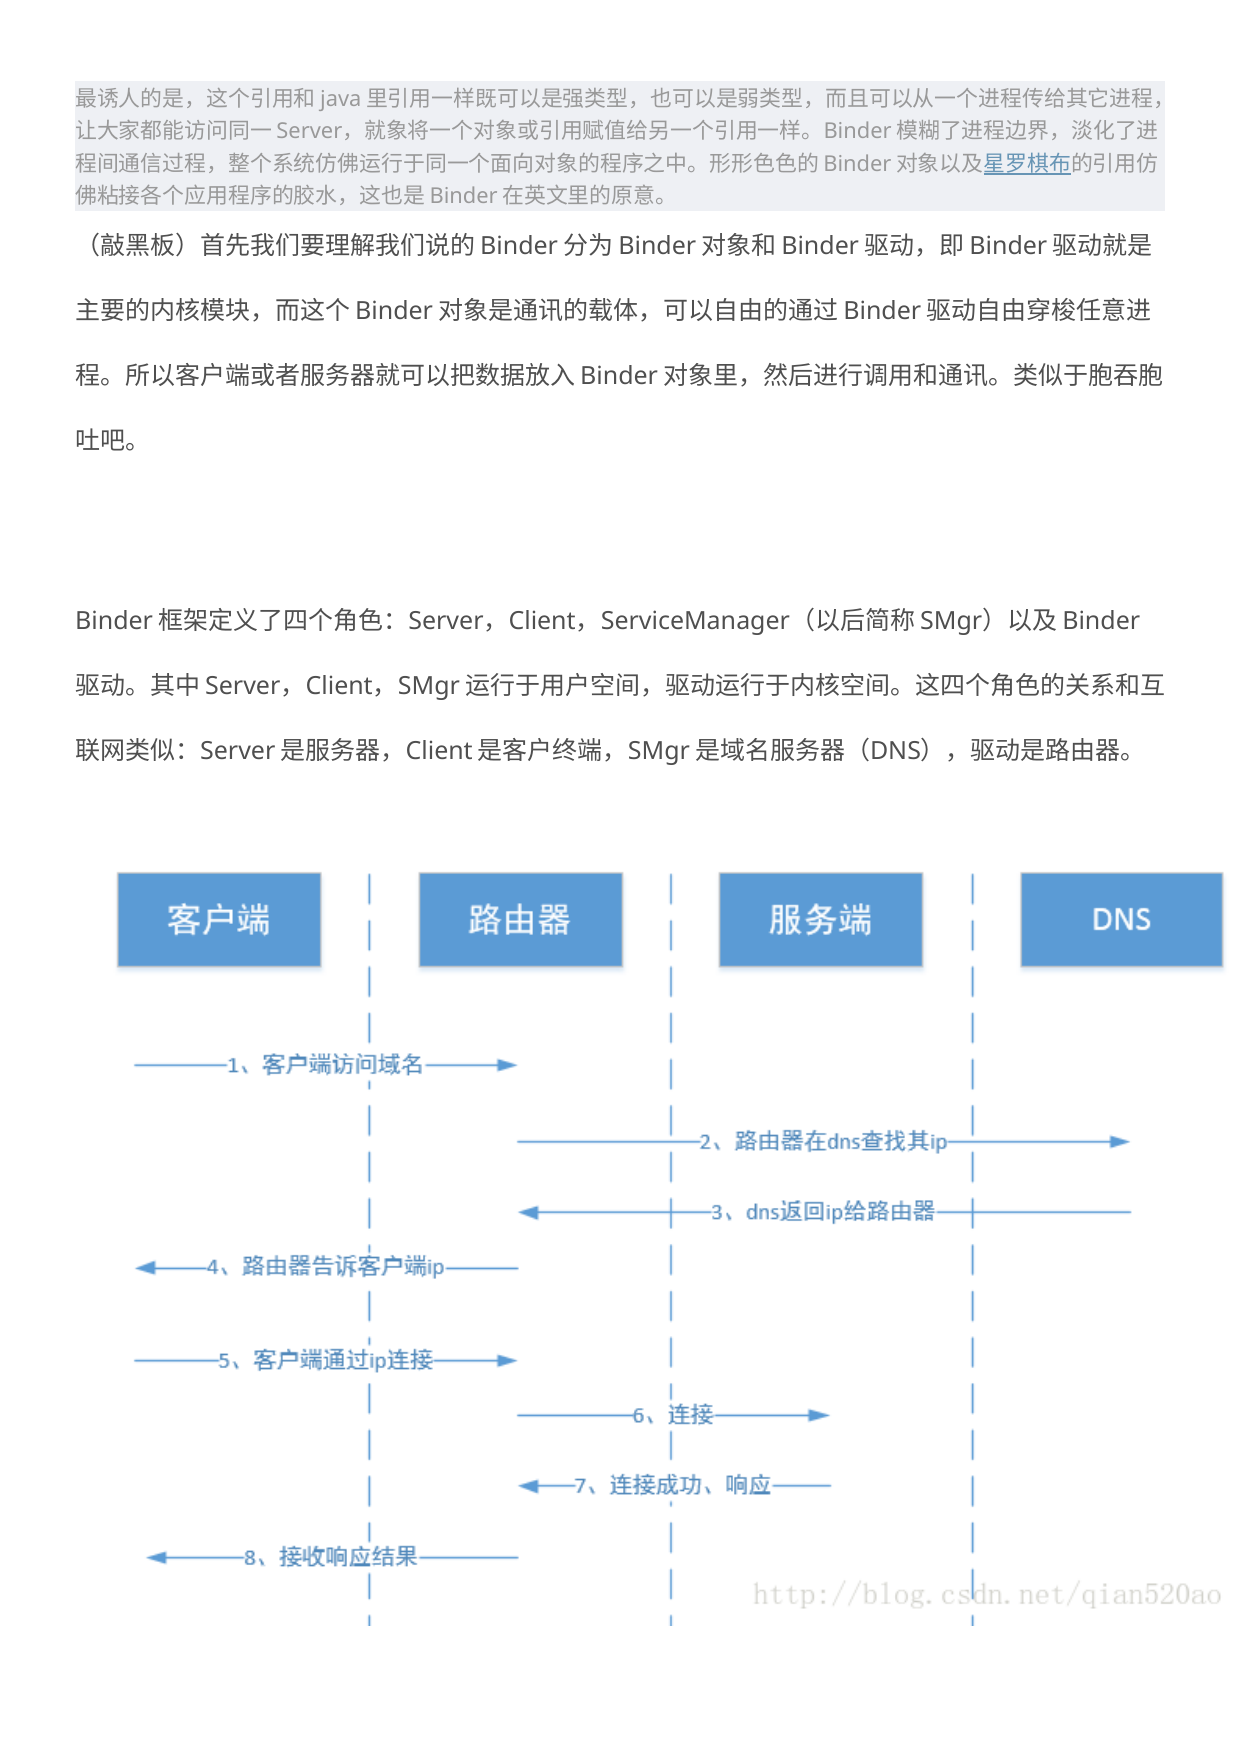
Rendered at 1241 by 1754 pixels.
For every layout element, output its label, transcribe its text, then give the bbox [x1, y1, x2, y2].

text Binder框架定义了四个角色：Server，Client，ServiceManager（以后简称SMgr）以及Binder驱动。其中Server，Client，SMgr运行于用户空间，驱动运行于内核空间。这四个角色的关系和互联网类似：Server是服务器，Client是客户终端，SMgr是域名服务器（DNS），驱动是路由器。 [75, 586, 1165, 781]
text （敲黑板）首先我们要理解我们说的Binder分为Binder对象和Binder驱动，即Binder驱动就是主要的内核模块，而这个Binder对象是通讯的载体，可以自由的通过Binder驱动自由穿梭任意进程。所以客户端或者服务器就可以把数据放入Binder对象里，然后进行调用和通讯。类似于胞吞胞吐吧。 [75, 211, 1165, 471]
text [75, 81, 1165, 211]
picture [75, 838, 1241, 1626]
